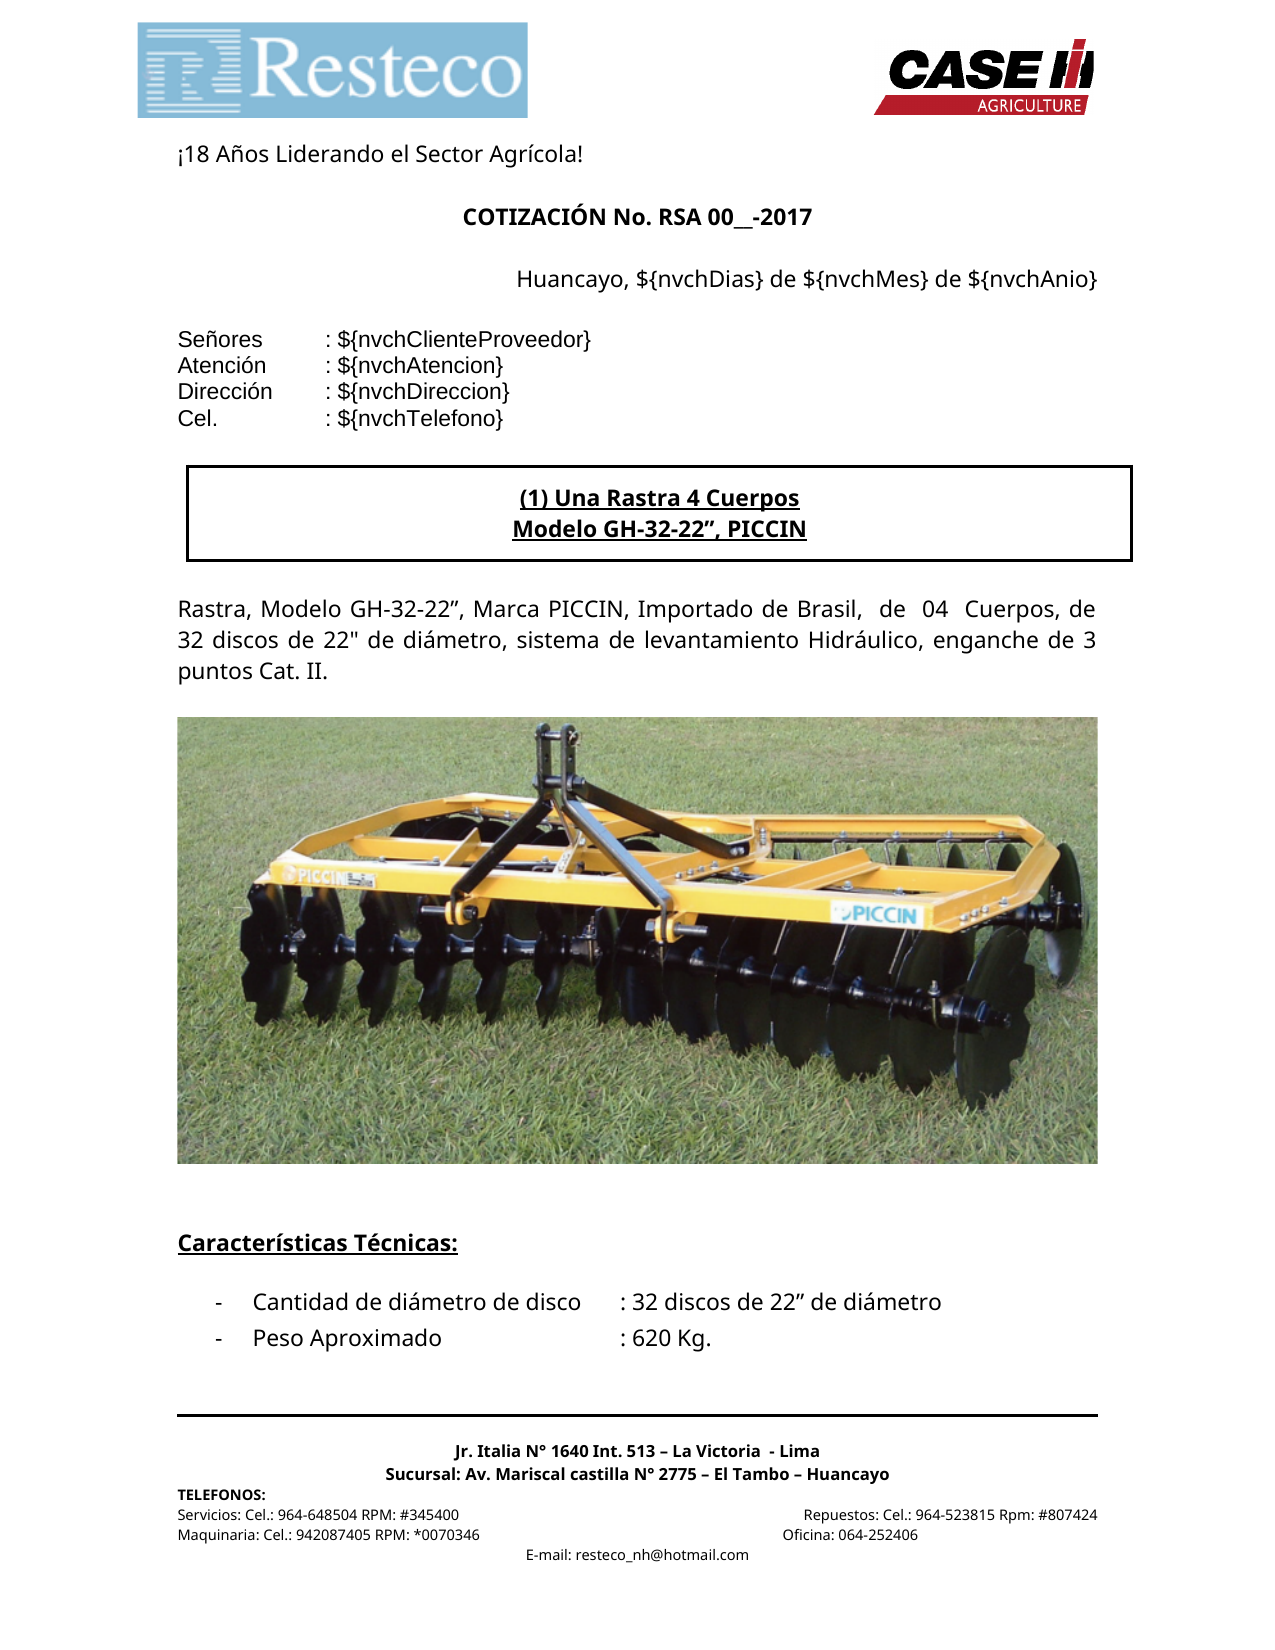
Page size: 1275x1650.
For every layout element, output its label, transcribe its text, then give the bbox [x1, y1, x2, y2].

list Cantidad de diámetro de disco : 32 discos de 22” de diámetro [215, 1286, 1098, 1317]
text Rastra, Modelo GH-32-22”, Marca PICCIN, Importado de Brasil, de 04 Cuerpos, de 32 discos de 22" de diámetro, sistema de levantamiento Hidráulico, enganche de 3 puntos Cat. II. [177, 593, 1098, 687]
subtitle Señores : ${nvchClienteProveedor} [177, 326, 1098, 352]
text COTIZACIÓN No. RSA 00__-2017 [177, 201, 1098, 232]
picture [137, 21, 528, 118]
text Características Técnicas: [177, 1227, 1098, 1258]
text Atención : ${nvchAtencion} [177, 352, 1098, 378]
table_header (1) Una Rastra 4 Cuerpos [189, 468, 1130, 513]
table_cell Modelo GH-32-22”, PICCIN [189, 513, 1130, 558]
text Cel. : ${nvchTelefono} [177, 405, 1098, 431]
picture [177, 717, 1098, 1164]
text Huancayo, ${nvchDias} de ${nvchMes} de ${nvchAnio} [177, 263, 1098, 294]
list Peso Aproximado : 620 Kg. [215, 1322, 1098, 1353]
subtitle Dirección : ${nvchDireccion} [177, 378, 1098, 405]
